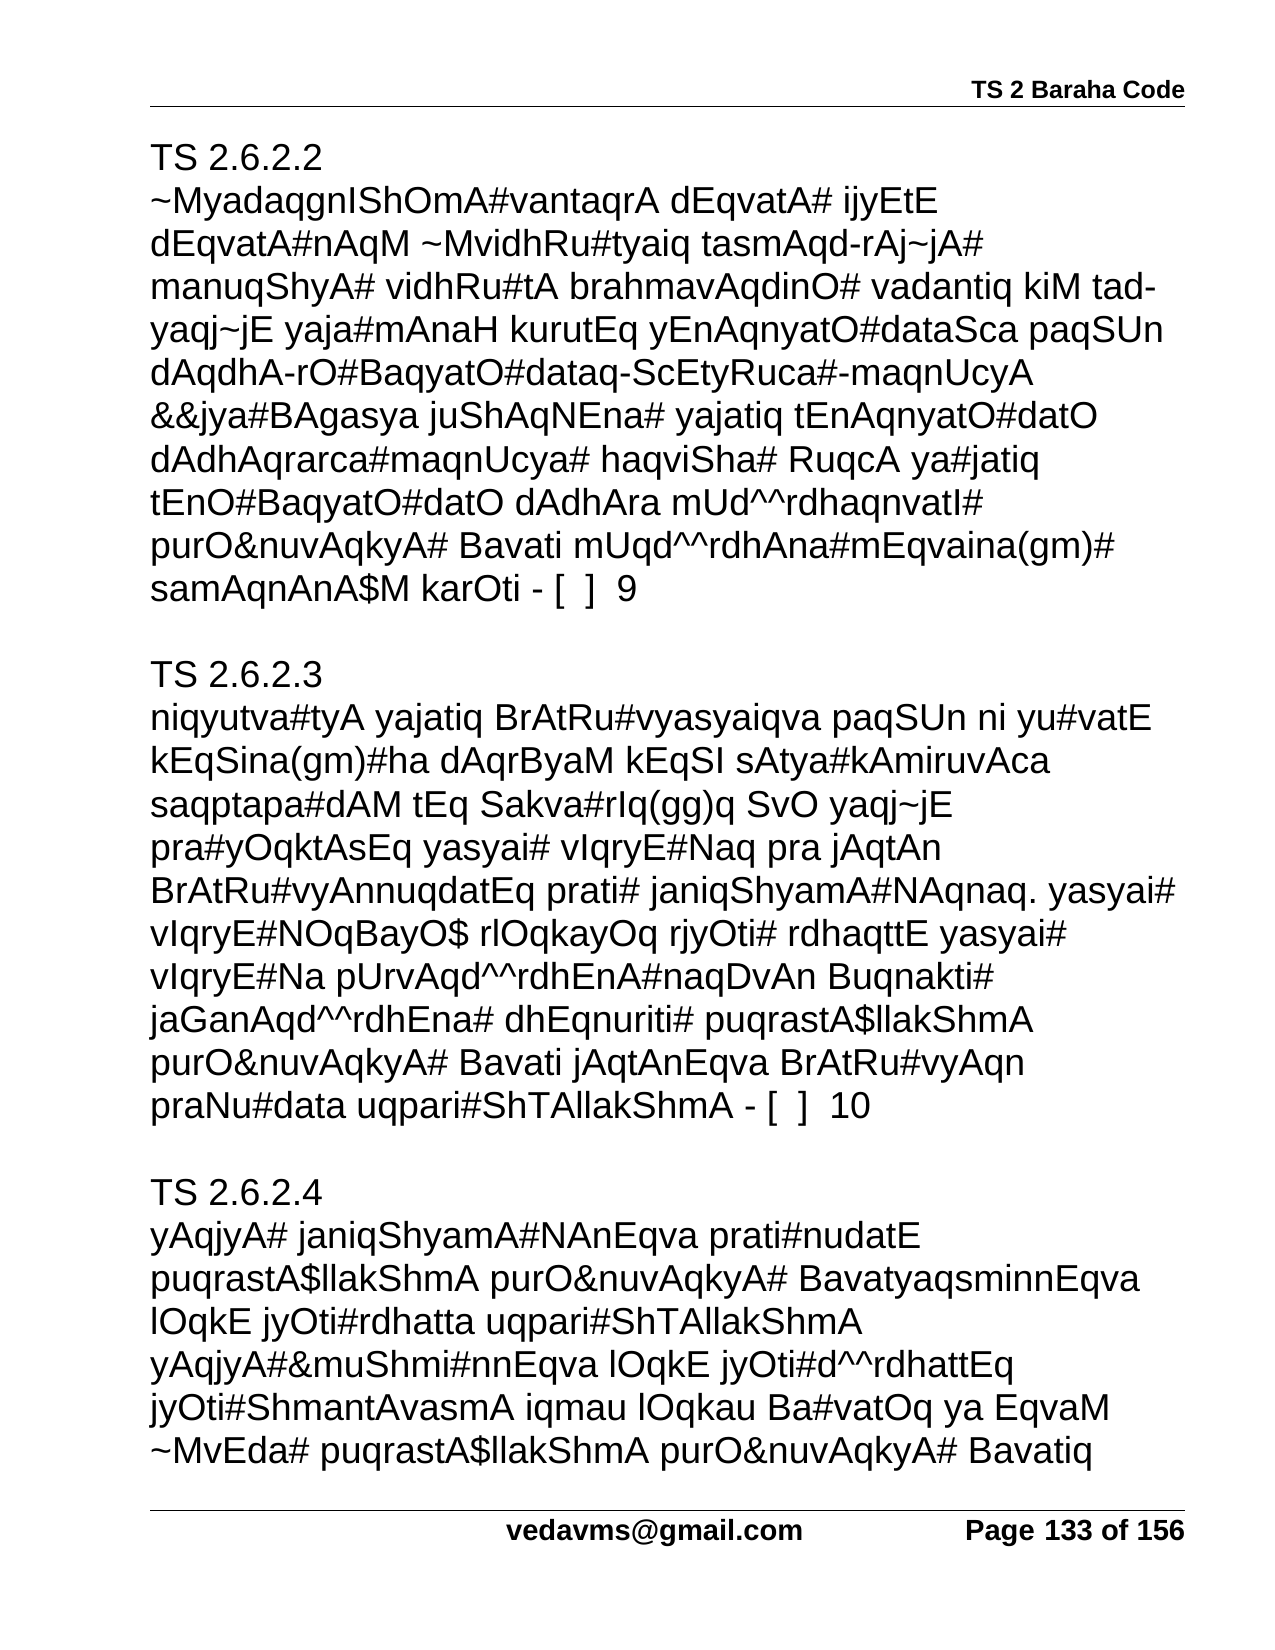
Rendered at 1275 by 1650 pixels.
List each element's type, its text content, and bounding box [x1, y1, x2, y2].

text ~MyadaqgnIShOmA#vantaqrA dEqvatA# ijyEtE dEqvatA#nAqM ~MvidhRu#tyaiq tasmAqd-rAj~jA# manuqShyA# vidhRu#tA brahmavAqdinO# vadantiq kiM tad-yaqj~jE yaja#mAnaH kurutEq yEnAqnyatO#dataSca paqSUn dAqdhA-rO#BaqyatO#dataq-ScEtyRuca#-maqnUcyA &&jya#BAgasya juShAqNEna# yajatiq tEnAqnyatO#datO dAdhAqrarca#maqnUcya# haqviSha# RuqcA ya#jatiq tEnO#BaqyatO#datO dAdhAra mUd^^rdhaqnvatI# purO&nuvAqkyA# Bavati mUqd^^rdhAna#mEqvaina(gm)# samAqnAnA$M karOti - [ ] 9 [150, 178, 1185, 609]
text TS 2.6.2.2 [150, 135, 1185, 178]
text TS 2.6.2.4 [150, 1170, 1185, 1213]
text niqyutva#tyA yajatiq BrAtRu#vyasyaiqva paqSUn ni yu#vatE kEqSina(gm)#ha dAqrByaM kEqSI sAtya#kAmiruvAca saqptapa#dAM tEq Sakva#rIq(gg)q SvO yaqj~jE pra#yOqktAsEq yasyai# vIqryE#Naq pra jAqtAn BrAtRu#vyAnnuqdatEq prati# janiqShyamA#NAqnaq. yasyai# vIqryE#NOqBayO$ rlOqkayOq rjyOti# rdhaqttE yasyai# vIqryE#Na pUrvAqd^^rdhEnA#naqDvAn Buqnakti# jaGanAqd^^rdhEna# dhEqnuriti# puqrastA$llakShmA purO&nuvAqkyA# Bavati jAqtAnEqva BrAtRu#vyAqn praNu#data uqpari#ShTAllakShmA - [ ] 10 [150, 696, 1185, 1127]
text TS 2.6.2.3 [150, 652, 1185, 696]
